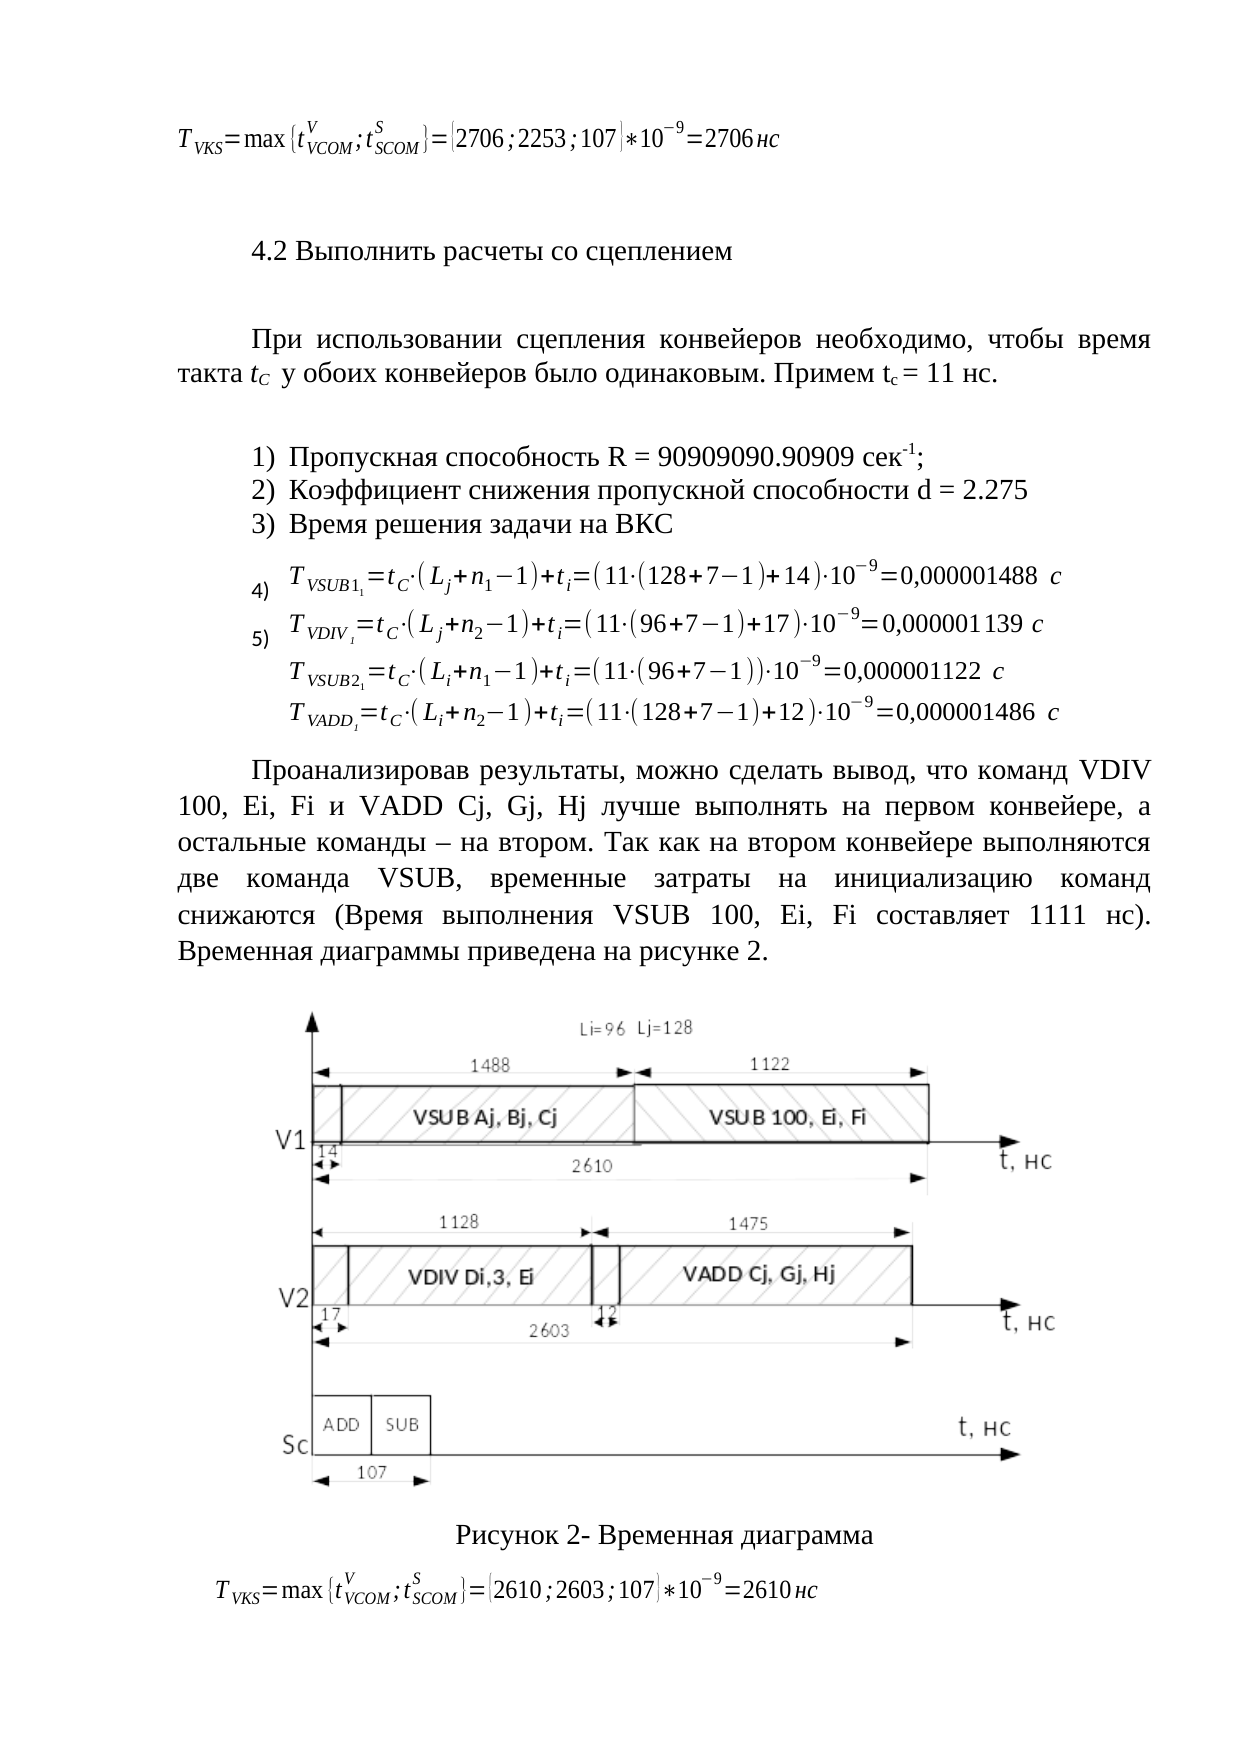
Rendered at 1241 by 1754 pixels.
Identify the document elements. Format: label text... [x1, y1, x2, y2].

text Рисунок 2- Временная диаграмма [177, 1517, 1152, 1551]
list Время решения задачи на ВКС [251, 506, 1152, 539]
text Проанализировав результаты, можно сделать вывод, что команд VDIV 100, Ei, Fi и VADD Cj, Gj, Hj лучше выполнять на первом конвейере, а остальные команды – на втором. Так как на втором конвейере выполняются две команда VSUB, временные затраты на инициализацию команд снижаются (Время выполнения VSUB 100, Ei, Fi составляет 1111 нс). Временная диаграммы приведена на рисунке 2. [177, 752, 1152, 966]
text 4.2 Выполнить расчеты со сцеплением [177, 233, 1152, 266]
text При использовании сцепления конвейеров необходимо, чтобы время такта tC у обоих конвейеров было одинаковым. Примем tc = 11 нс. [177, 322, 1152, 389]
list Пропускная способность R = 90909090.90909 сек-1; [251, 439, 1152, 472]
list Коэффициент снижения пропускной способности d = 2.275 [251, 472, 1152, 506]
